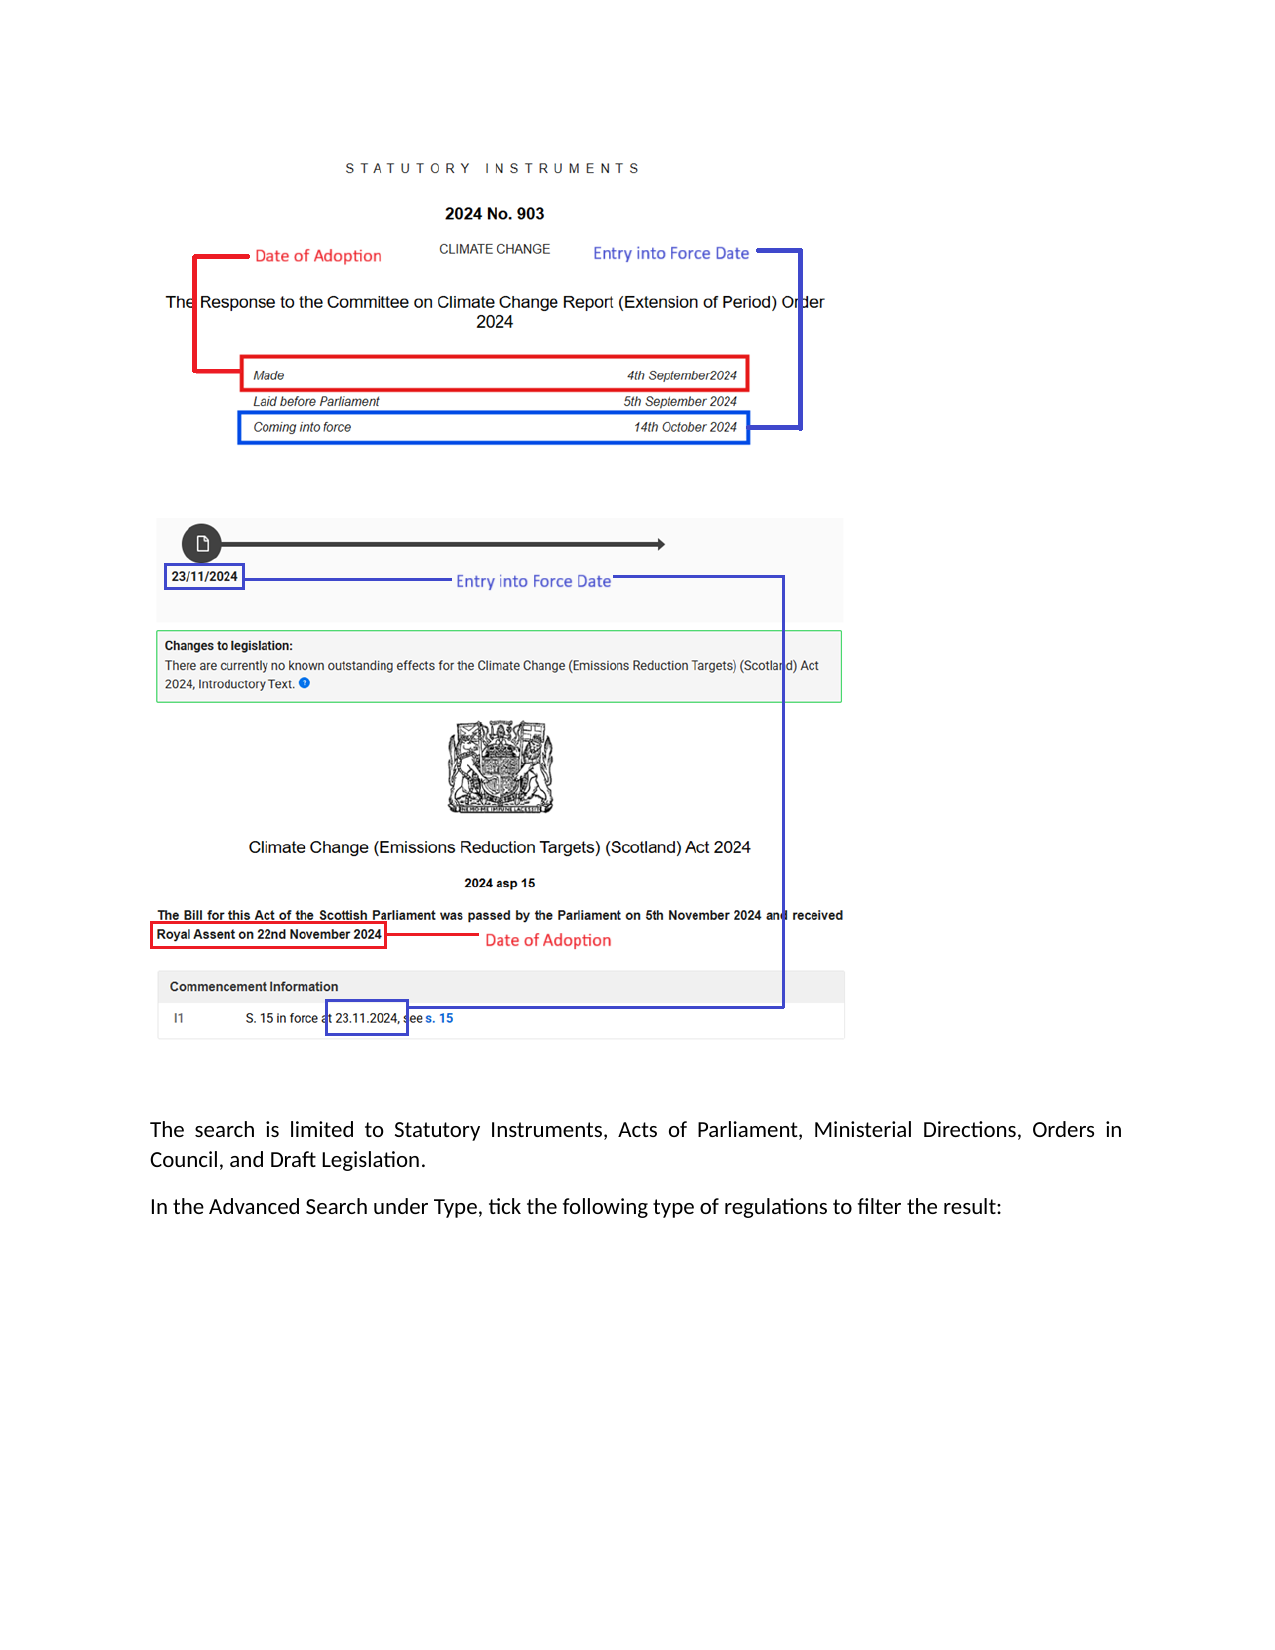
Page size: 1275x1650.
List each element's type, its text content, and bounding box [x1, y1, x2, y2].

text The search is limited to Statutory Instruments, Acts of Parliament, Ministerial Directions, Orders in Council, and Draft Legislation. [150, 1115, 1125, 1173]
text In the Advanced Search under Type, tick the following type of regulations to filter the result: [150, 1192, 1125, 1220]
picture [150, 150, 843, 449]
picture [150, 518, 852, 1050]
